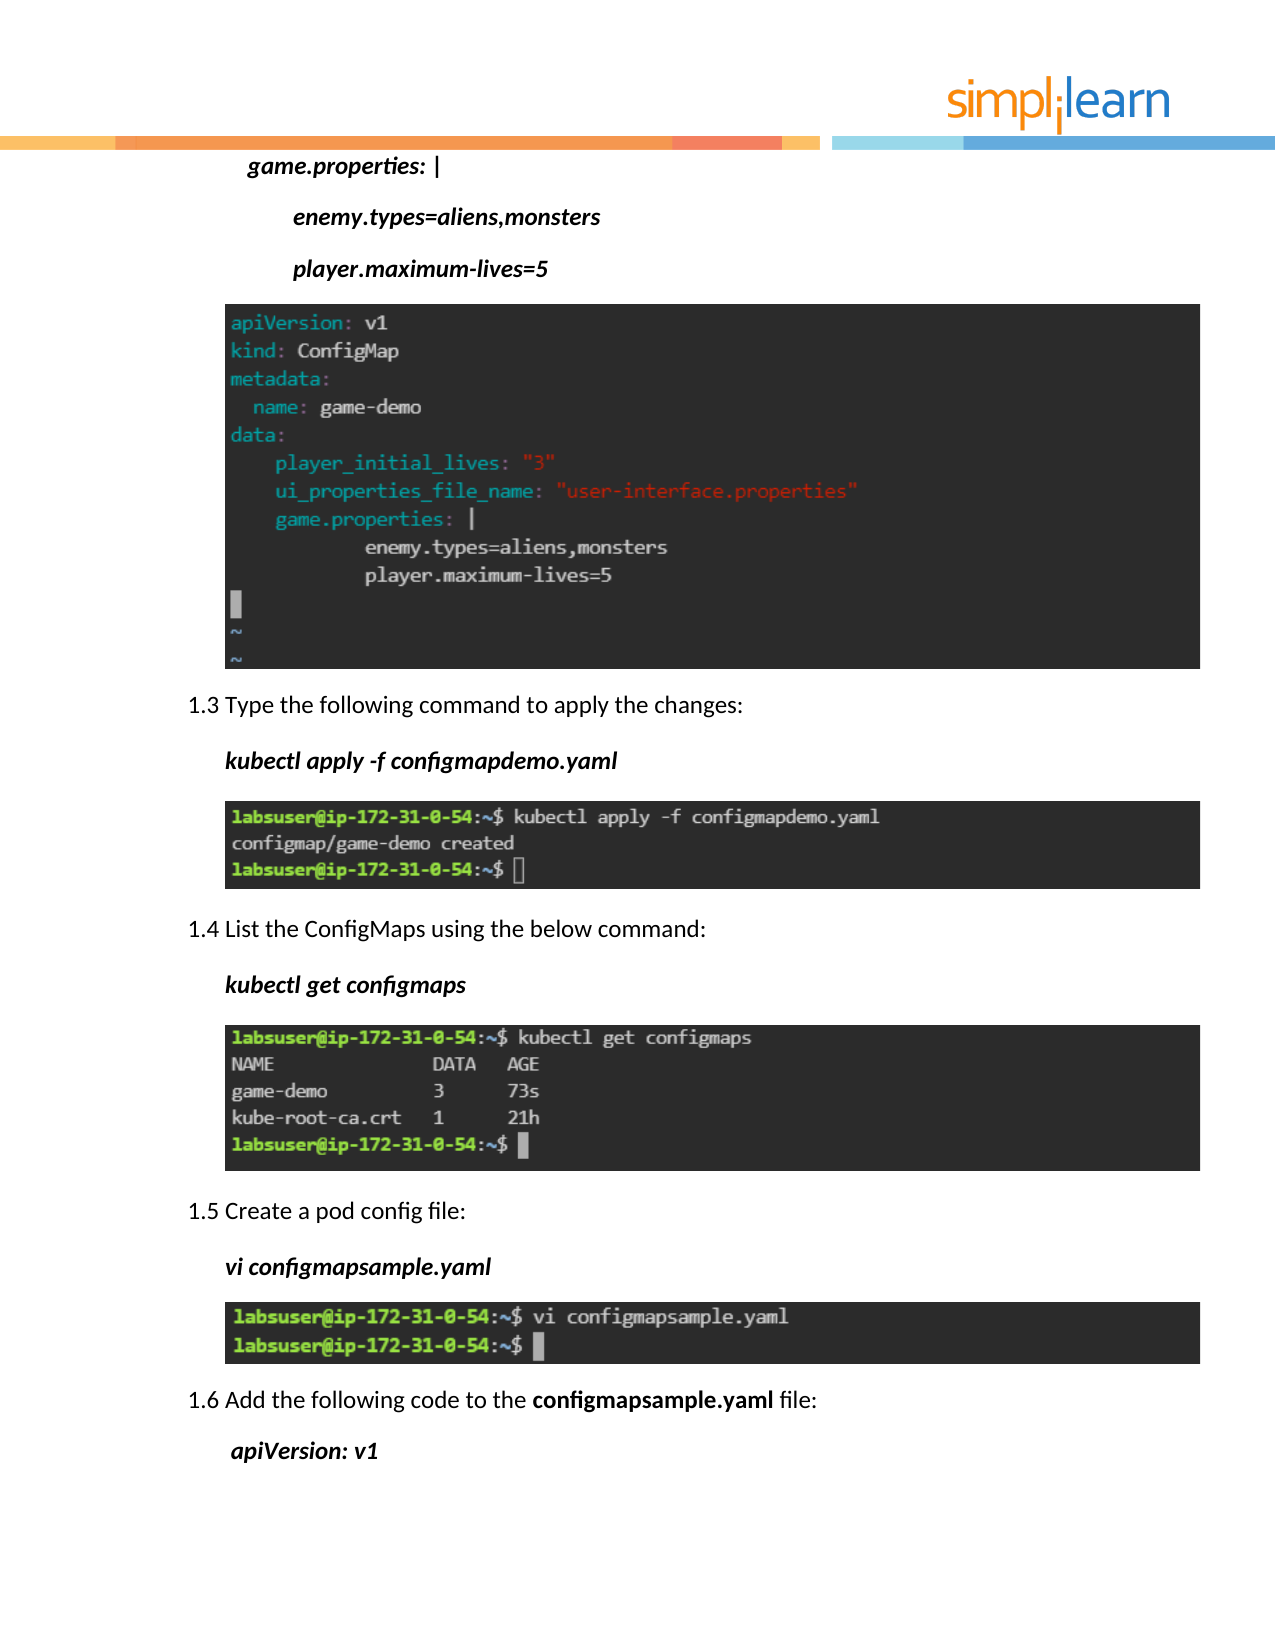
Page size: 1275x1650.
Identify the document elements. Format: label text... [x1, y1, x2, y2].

text kubectl apply -f configmapdemo.yaml [225, 745, 1125, 776]
text player.maximum-lives=5 [225, 253, 1125, 283]
text vi configmapsample.yaml [225, 1251, 1125, 1282]
list List the ConfigMaps using the below command: [187, 913, 1125, 944]
text kubectl get configmaps [225, 969, 1125, 1000]
text enemy.types=aliens,monsters [225, 201, 1125, 232]
list Type the following command to apply the changes: [187, 689, 1125, 720]
picture [225, 304, 1200, 669]
picture [225, 1302, 1200, 1364]
text apiVersion: v1 [225, 1435, 1125, 1466]
text game.properties: | [225, 150, 1125, 181]
list Create a pod config file: [187, 1196, 1125, 1226]
picture [225, 1025, 1200, 1171]
picture [225, 801, 1200, 889]
picture [0, 76, 1275, 150]
list Add the following code to the configmapsample.yaml file: [187, 1384, 1125, 1414]
